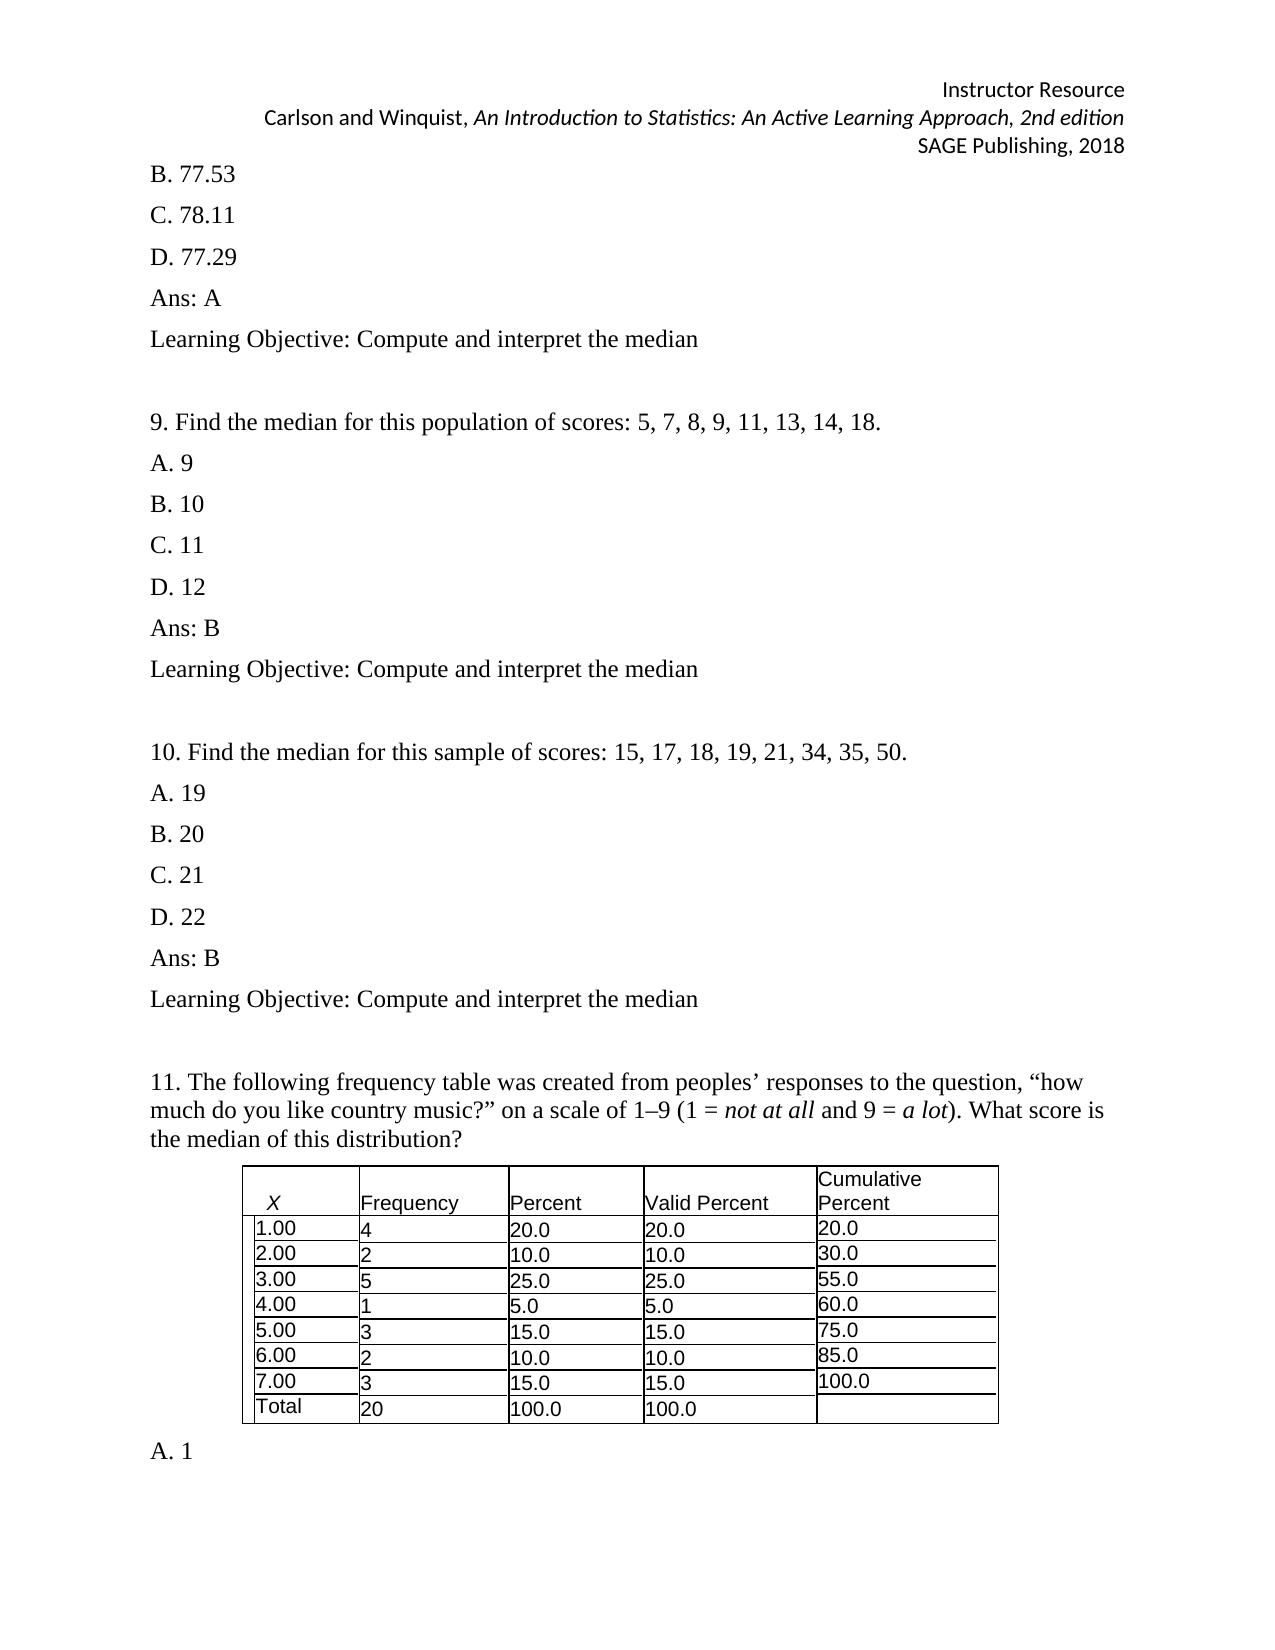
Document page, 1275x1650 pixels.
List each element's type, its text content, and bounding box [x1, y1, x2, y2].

text D. 77.29 [150, 242, 1125, 270]
table_header Valid Percent [645, 1167, 816, 1214]
text Learning Objective: Compute and interpret the median [150, 984, 1125, 1013]
text D. 12 [150, 572, 1125, 600]
text Learning Objective: Compute and interpret the median [150, 654, 1125, 683]
text B. 77.53 [150, 159, 1125, 188]
text 9. Find the median for this population of scores: 5, 7, 8, 9, 11, 13, 14, 18. [150, 407, 1125, 435]
text A. 1 [150, 1436, 1125, 1465]
text D. 22 [150, 902, 1125, 930]
text A. 9 [150, 448, 1125, 477]
table_header Cumulative Percent [818, 1167, 998, 1214]
table_cell [243, 1216, 254, 1422]
table_header X [243, 1167, 359, 1214]
text Ans: B [150, 943, 1125, 972]
table_header Percent [510, 1167, 643, 1214]
table_header Frequency [360, 1167, 508, 1214]
text Ans: B [150, 613, 1125, 642]
text 11. The following frequency table was created from peoples’ responses to the question, “how much do you like country music?” on a scale of 1–9 (1 = not at all and 9 = a lot). What score is the median of this distribution? [150, 1067, 1125, 1153]
text C. 21 [150, 860, 1125, 889]
text B. 20 [150, 819, 1125, 848]
text 10. Find the median for this sample of scores: 15, 17, 18, 19, 21, 34, 35, 50. [150, 737, 1125, 765]
text B. 10 [150, 489, 1125, 518]
table_cell [255, 1216, 359, 1422]
text C. 11 [150, 530, 1125, 559]
text A. 19 [150, 778, 1125, 807]
text Ans: A [150, 283, 1125, 312]
text C. 78.11 [150, 200, 1125, 229]
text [150, 324, 1125, 353]
